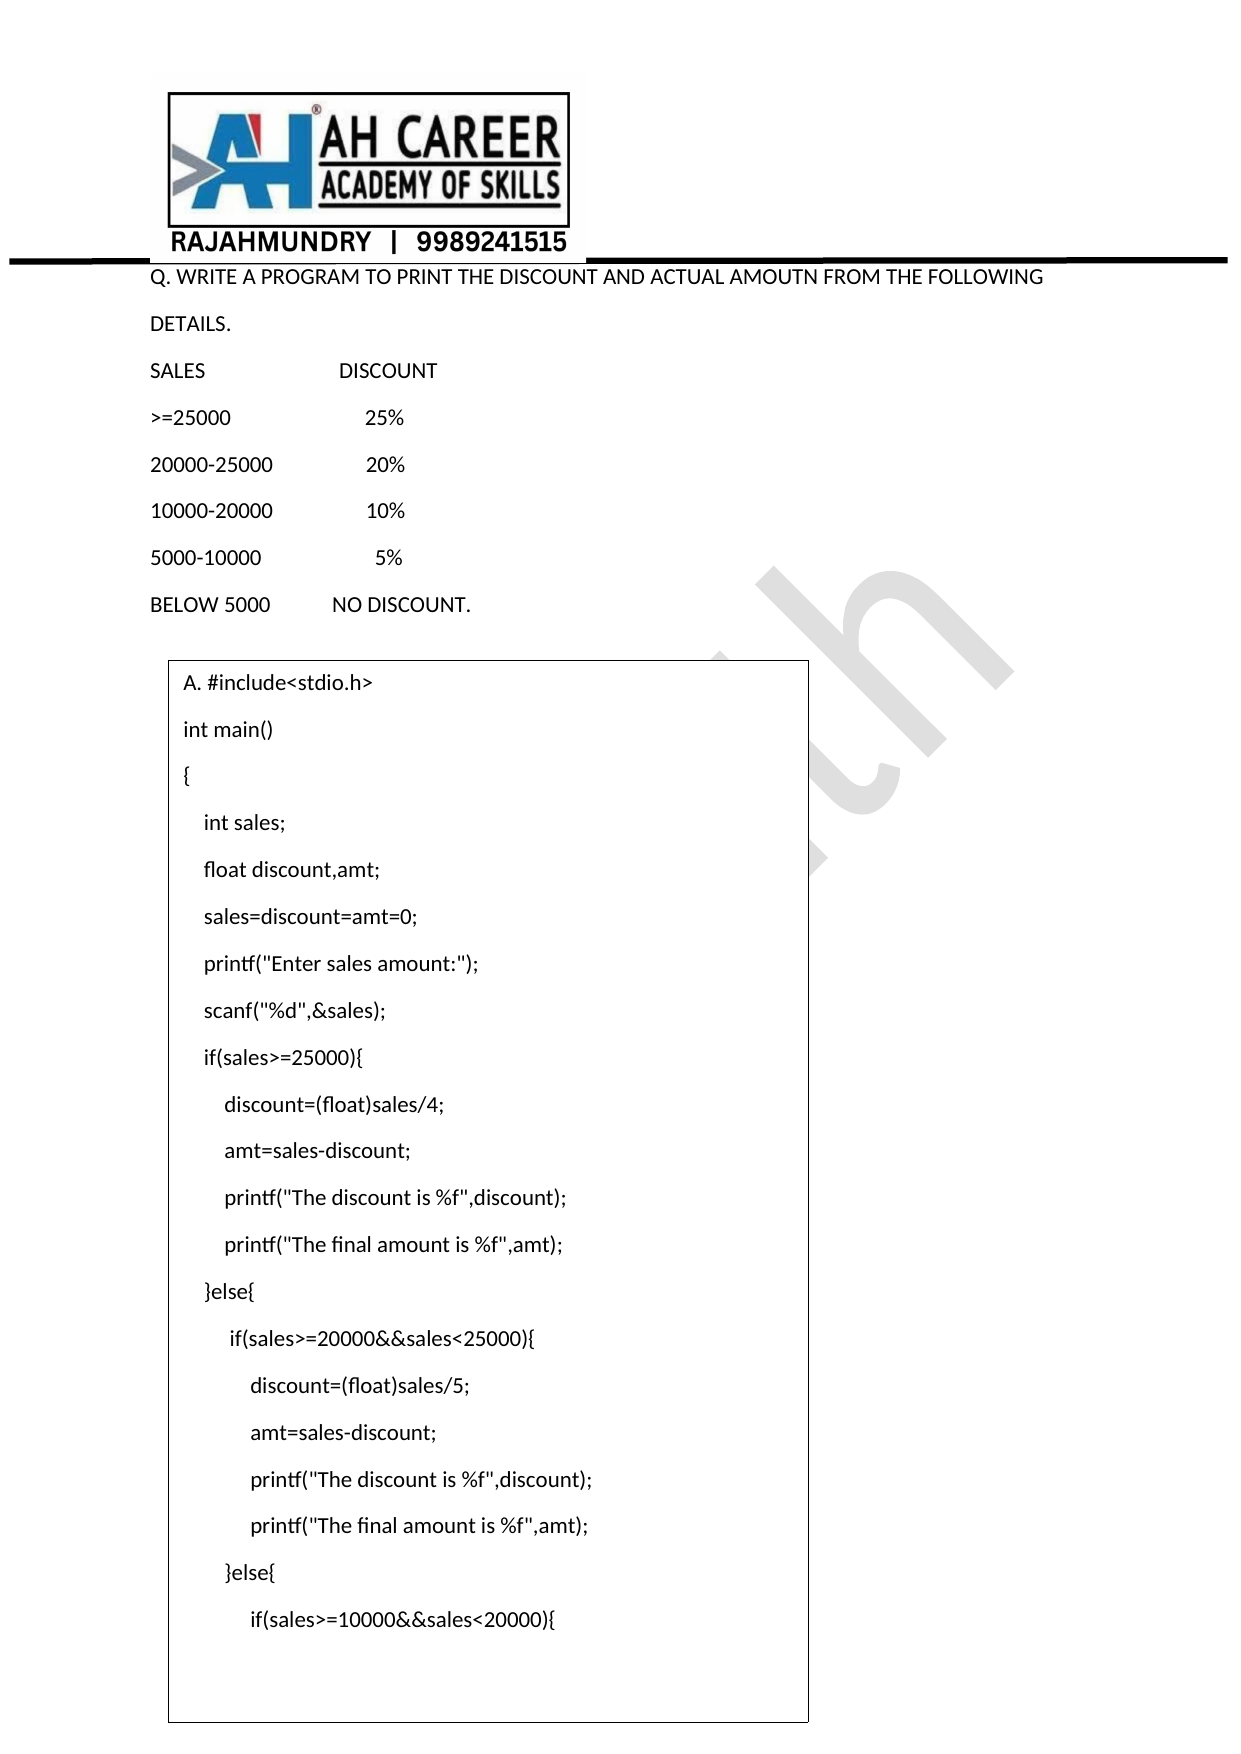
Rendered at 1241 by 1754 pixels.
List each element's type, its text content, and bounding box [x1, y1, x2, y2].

text 10000-20000 10% [150, 497, 1090, 524]
text Q. WRITE A PROGRAM TO PRINT THE DISCOUNT AND ACTUAL AMOUTN FROM THE FOLLOWING [150, 262, 1090, 290]
picture [150, 73, 587, 263]
text BELOW 5000 NO DISCOUNT. [150, 590, 1090, 618]
text DETAILS. [150, 309, 1090, 337]
text 20000-25000 20% [150, 450, 1090, 478]
text >=25000 25% [150, 403, 1090, 431]
text SALES DISCOUNT [150, 356, 1090, 384]
text 5000-10000 5% [150, 543, 1090, 571]
